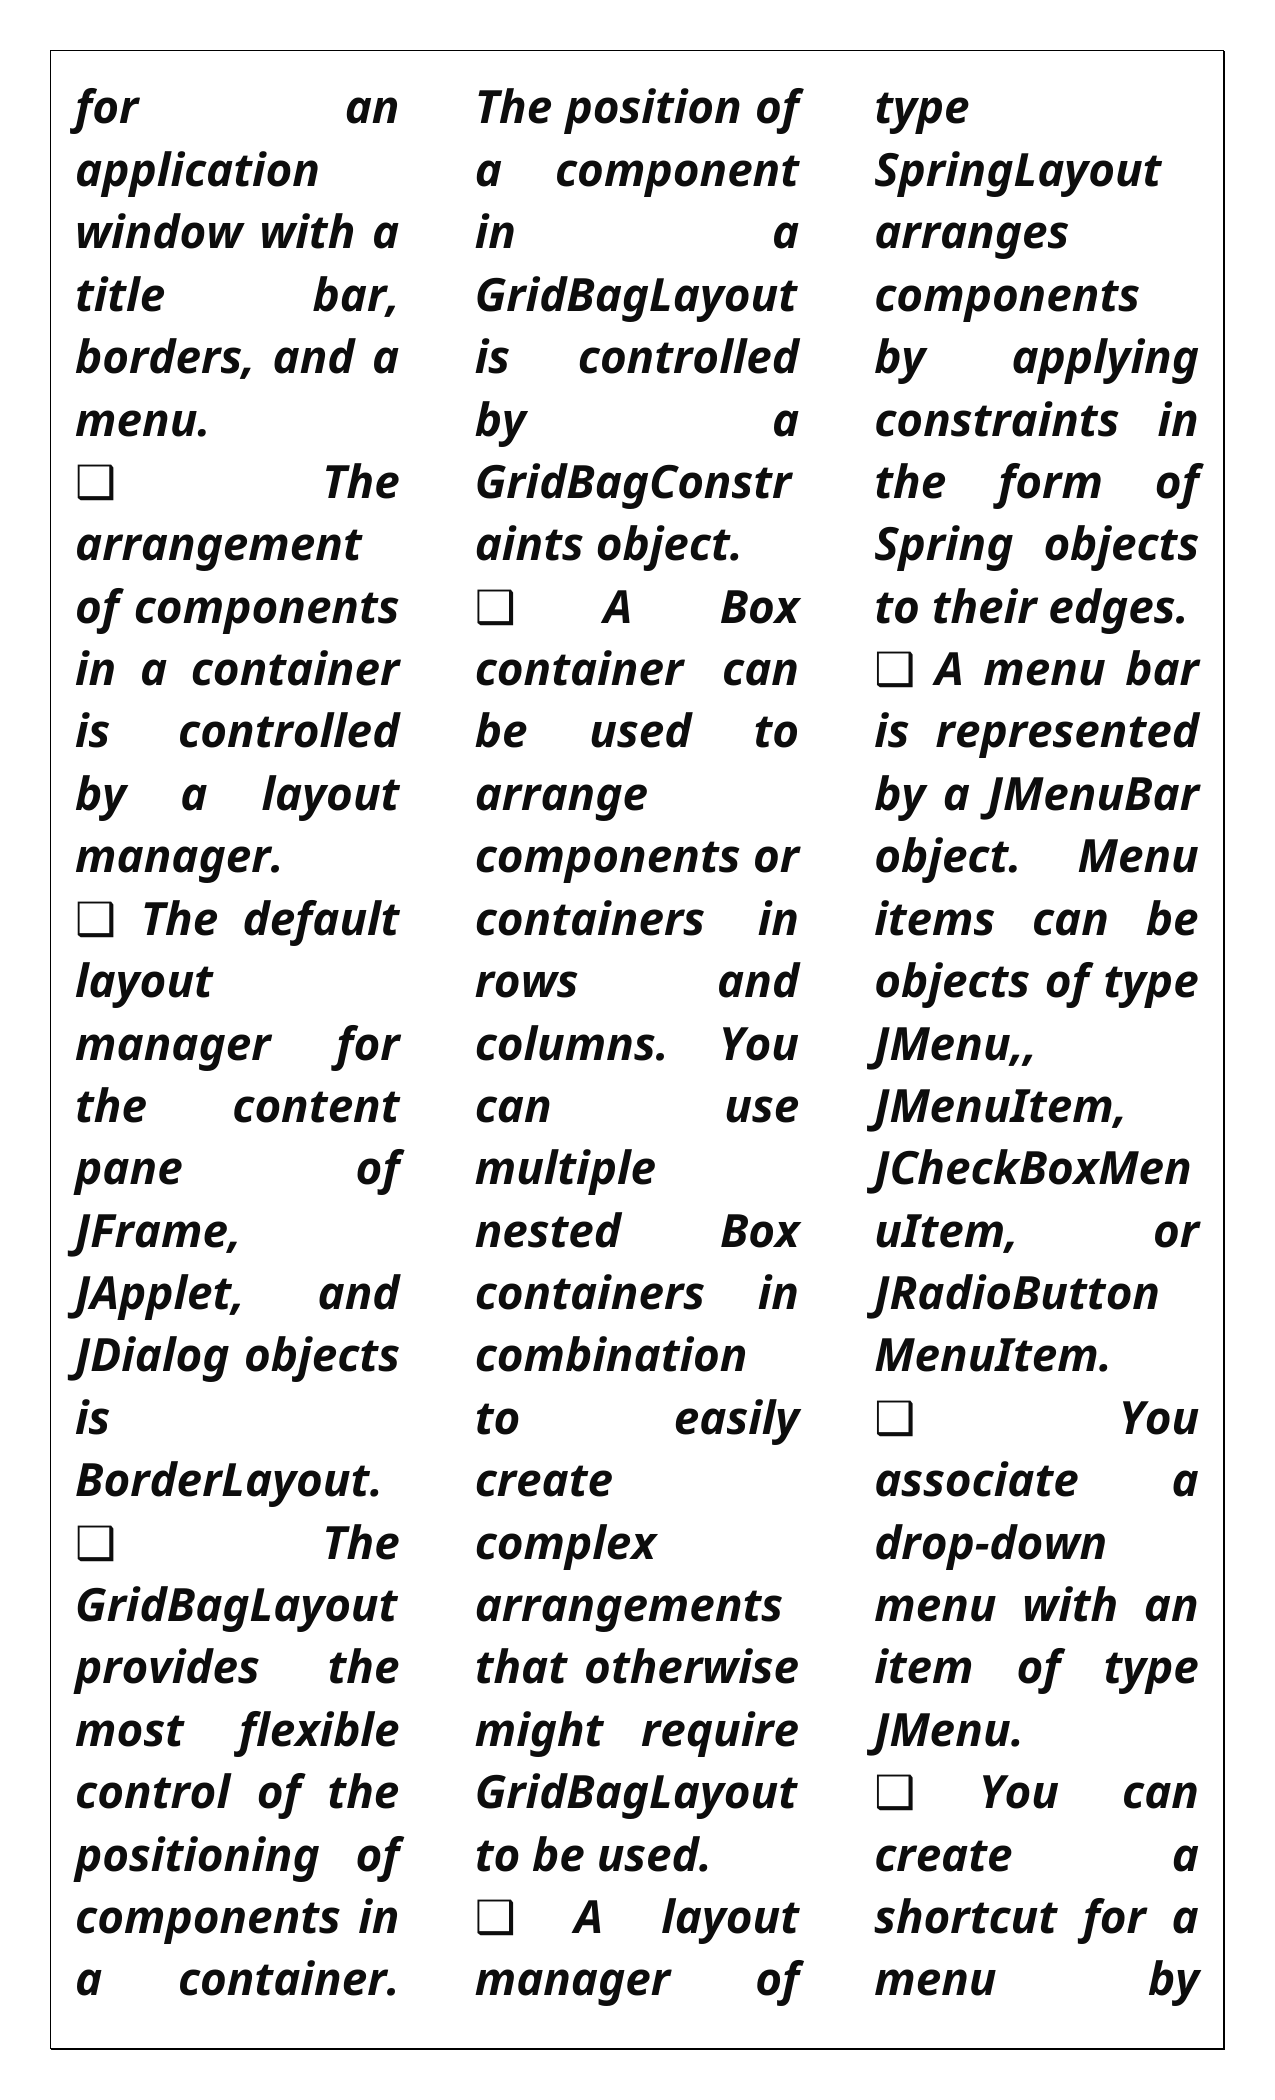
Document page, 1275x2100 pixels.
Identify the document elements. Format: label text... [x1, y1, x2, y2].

text ❑ The default layout manager for the content pane of JFrame, JApplet, and JDialog objects is BorderLayout. [75, 886, 399, 1510]
text ❑ The GridBagLayout provides the most flexible control of the positioning of components in a container. The position of a component in a GridBagLayout is controlled by a GridBagConstraints object. [474, 75, 799, 574]
text ❑ The GridBagLayout provides the most flexible control of the positioning of components in a container. The position of a component in a GridBagLayout is controlled by a GridBagConstraints object. [75, 1510, 399, 2009]
text ❑ A menu bar is represented by a JMenuBar object. Menu items can be objects of type JMenu,, JMenuItem, JCheckBoxMenuItem, or JRadioButtonMenuItem. [874, 637, 1199, 1385]
text ❑ You associate a drop-down menu with an item of type JMenu. [874, 1385, 1199, 1760]
text ❑ A layout manager of type SpringLayout arranges components by applying constraints in the form of Spring objects to their edges. [874, 75, 1199, 637]
text ❑ The arrangement of components in a container is controlled by a layout manager. [75, 449, 399, 886]
text ❑ A layout manager of type SpringLayout arranges components by applying constraints in the form of Spring objects to their edges. [474, 1884, 799, 2009]
text ❑ A Box container can be used to arrange components or containers in rows and columns. You can use multiple nested Box containers in combination to easily create complex arrangements that otherwise might require GridBagLayout to be used. [474, 574, 799, 1884]
